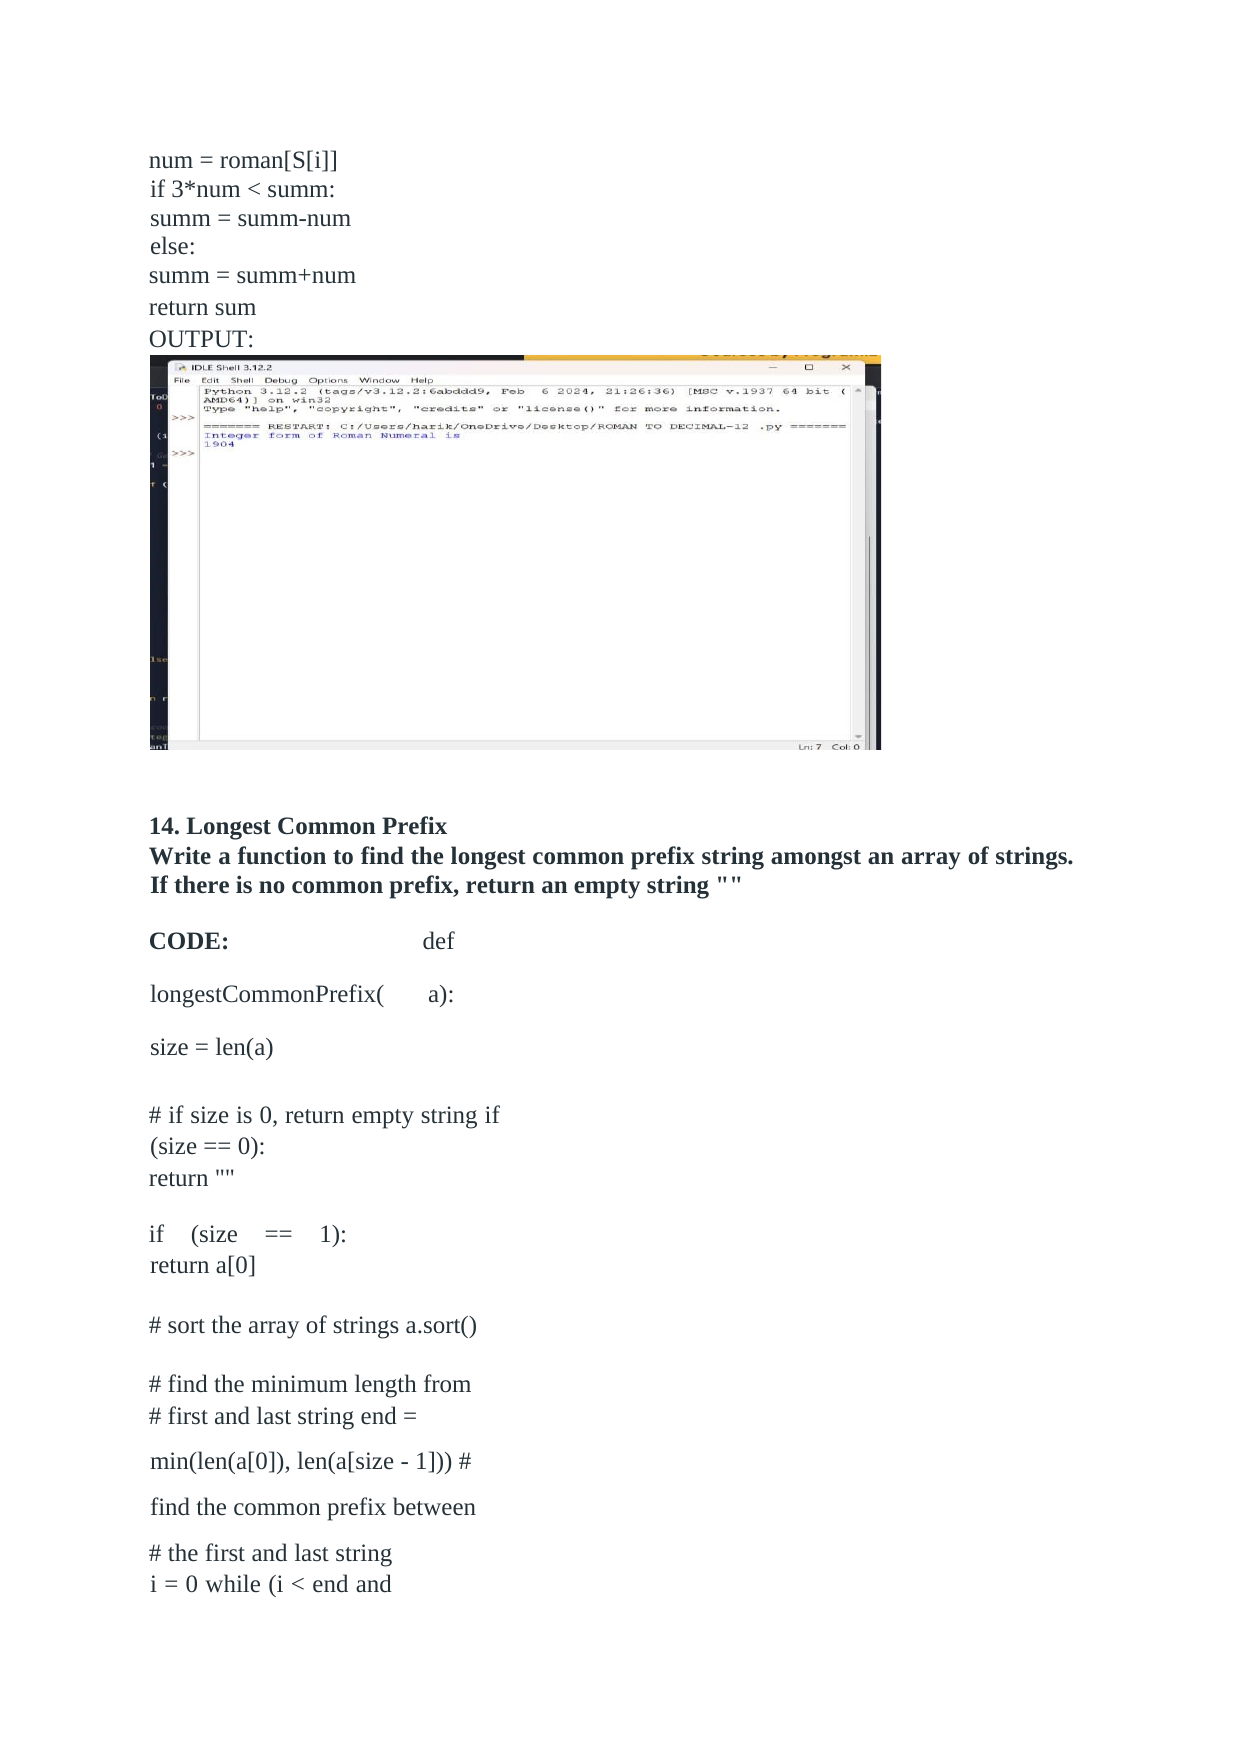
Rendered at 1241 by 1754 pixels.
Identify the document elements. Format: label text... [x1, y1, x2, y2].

text summ = summ+num [149, 261, 501, 289]
text num = roman[S[i]] if 3*num < summ: summ = summ-num else: [149, 145, 353, 260]
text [149, 1538, 393, 1598]
text 14. Longest Common Prefix [149, 811, 1075, 840]
text CODE: def longestCommonPrefix( a): size = len(a) [149, 926, 454, 1060]
picture [150, 355, 882, 750]
text if (size == 1): return a[0] [149, 1219, 347, 1279]
text return sum [149, 292, 501, 321]
text return "" [149, 1163, 501, 1192]
text OUTPUT: [149, 324, 501, 353]
text # find the minimum length from [149, 1369, 501, 1398]
text # if size is 0, return empty string if (size == 0): [149, 1100, 501, 1160]
text # first and last string end = min(len(a[0]), len(a[size - 1])) # find the common prefix between [149, 1401, 512, 1520]
text Write a function to find the longest common prefix string amongst an array of strings. If there is no common prefix, return an empty string "" [149, 841, 1075, 899]
text # sort the array of strings a.sort() [149, 1310, 478, 1338]
